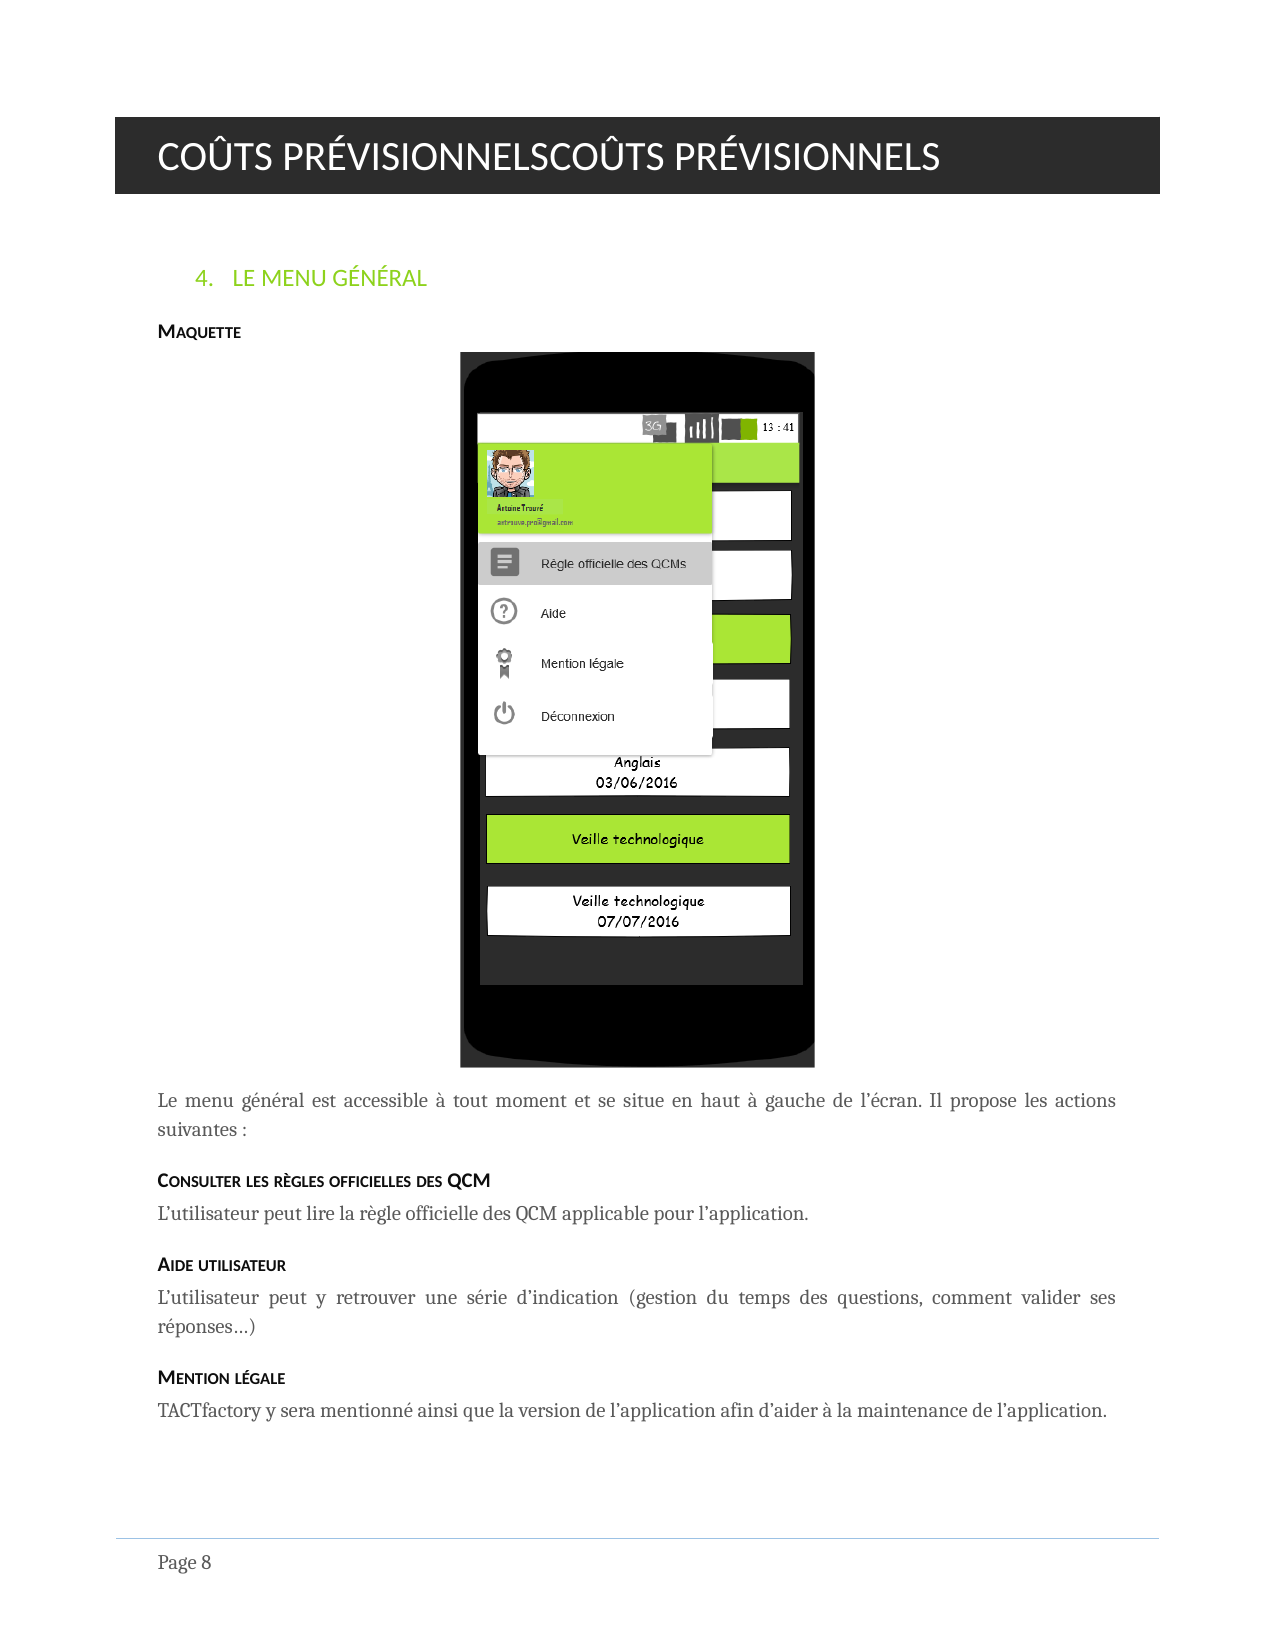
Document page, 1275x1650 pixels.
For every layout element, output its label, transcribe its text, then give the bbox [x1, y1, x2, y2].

text TACTfactory y sera mentionné ainsi que la version de l’application afin d’aider à la maintenance de l’application. [157, 1399, 1117, 1423]
text Le menu général est accessible à tout moment et se situe en haut à gauche de l’écran. Il propose les actions suivantes : [157, 1089, 1117, 1141]
subtitle Aide utilisateur [157, 1251, 1117, 1277]
text L’utilisateur peut y retrouver une série d’indication (gestion du temps des questions, comment valider ses réponses…) [157, 1286, 1117, 1338]
picture [460, 352, 815, 1068]
subtitle Consulter les règles officielles des QCM [157, 1167, 1117, 1192]
subtitle Maquette [157, 318, 1117, 343]
text L’utilisateur peut lire la règle officielle des QCM applicable pour l’application. [157, 1202, 1117, 1226]
subtitle Mention légale [157, 1364, 1117, 1389]
subtitle Le Menu général [195, 262, 1117, 293]
